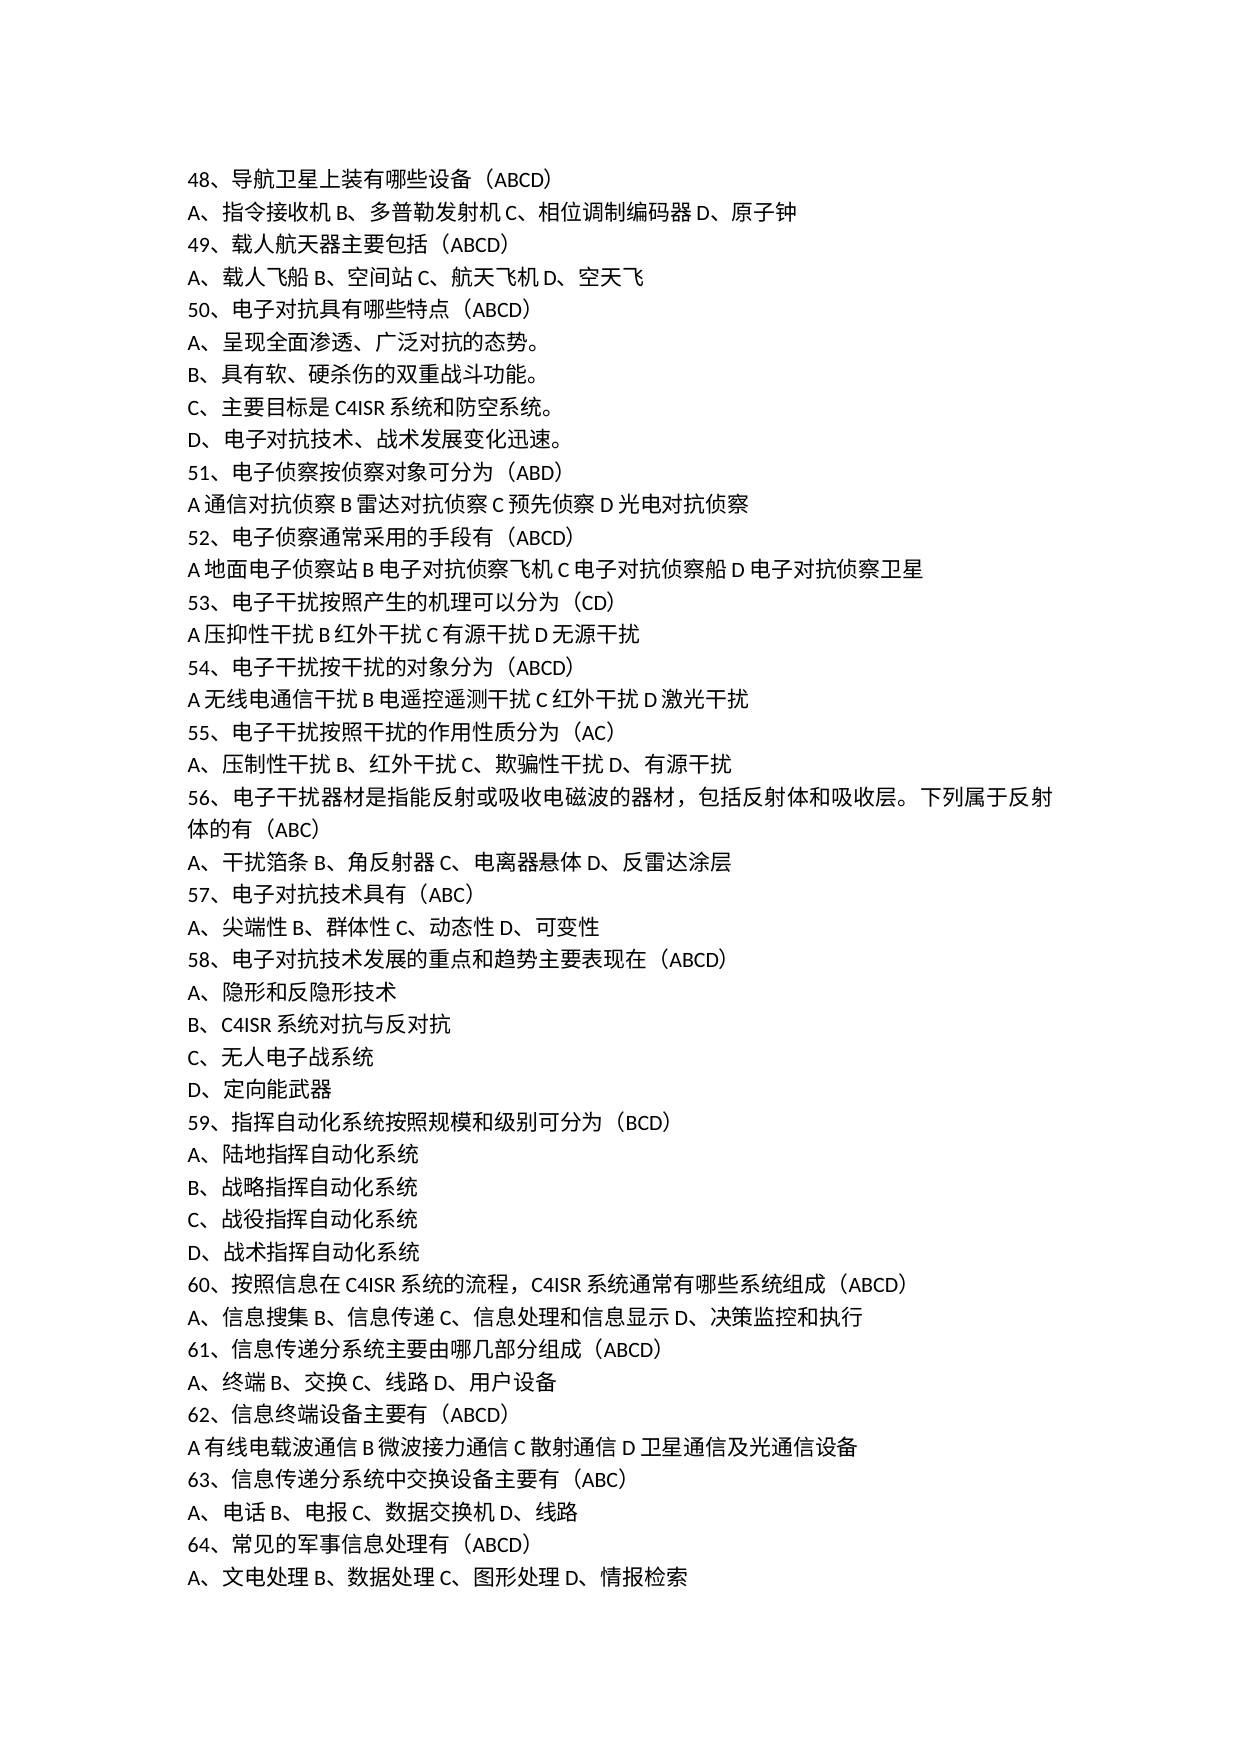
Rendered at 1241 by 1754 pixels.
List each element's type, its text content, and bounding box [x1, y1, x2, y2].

text A、呈现全面渗透、广泛对抗的态势。 [187, 324, 1053, 357]
text 53、电子干扰按照产生的机理可以分为（CD） [187, 584, 1053, 617]
text 58、电子对抗技术发展的重点和趋势主要表现在（ABCD） [187, 942, 1053, 974]
text A、隐形和反隐形技术 [187, 974, 1053, 1007]
text A、压制性干扰B、红外干扰C、欺骗性干扰D、有源干扰 [187, 747, 1053, 779]
text A、尖端性B、群体性C、动态性D、可变性 [187, 909, 1053, 942]
text 57、电子对抗技术具有（ABC） [187, 877, 1053, 909]
text A、载人飞船B、空间站C、航天飞机D、空天飞 [187, 259, 1053, 292]
text B、C4ISR系统对抗与反对抗 [187, 1007, 1053, 1039]
text 62、信息终端设备主要有（ABCD） [187, 1397, 1053, 1429]
text A、终端B、交换C、线路D、用户设备 [187, 1364, 1053, 1397]
text C、无人电子战系统 [187, 1039, 1053, 1072]
text 60、按照信息在C4ISR系统的流程，C4ISR系统通常有哪些系统组成（ABCD） [187, 1267, 1053, 1299]
text A地面电子侦察站B电子对抗侦察飞机C电子对抗侦察船D电子对抗侦察卫星 [187, 552, 1053, 584]
text 55、电子干扰按照干扰的作用性质分为（AC） [187, 714, 1053, 747]
text B、具有软、硬杀伤的双重战斗功能。 [187, 357, 1053, 389]
text A、干扰箔条B、角反射器C、电离器悬体D、反雷达涂层 [187, 844, 1053, 877]
text A、陆地指挥自动化系统 [187, 1137, 1053, 1169]
text A通信对抗侦察B雷达对抗侦察C预先侦察D光电对抗侦察 [187, 487, 1053, 519]
text 50、电子对抗具有哪些特点（ABCD） [187, 292, 1053, 324]
text 56、电子干扰器材是指能反射或吸收电磁波的器材，包括反射体和吸收层。下列属于反射体的有（ABC） [187, 779, 1053, 844]
text 54、电子干扰按干扰的对象分为（ABCD） [187, 649, 1053, 682]
text A压抑性干扰B红外干扰C有源干扰D无源干扰 [187, 617, 1053, 649]
text A、信息搜集B、信息传递C、信息处理和信息显示D、决策监控和执行 [187, 1299, 1053, 1332]
text 52、电子侦察通常采用的手段有（ABCD） [187, 519, 1053, 552]
text D、战术指挥自动化系统 [187, 1234, 1053, 1267]
text C、战役指挥自动化系统 [187, 1202, 1053, 1234]
text 59、指挥自动化系统按照规模和级别可分为（BCD） [187, 1104, 1053, 1137]
text A有线电载波通信B微波接力通信C散射通信D卫星通信及光通信设备 [187, 1429, 1053, 1462]
text A、指令接收机B、多普勒发射机C、相位调制编码器D、原子钟 [187, 194, 1053, 227]
text A、文电处理B、数据处理C、图形处理D、情报检索 [187, 1559, 1053, 1592]
text 61、信息传递分系统主要由哪几部分组成（ABCD） [187, 1332, 1053, 1364]
text 63、信息传递分系统中交换设备主要有（ABC） [187, 1462, 1053, 1494]
text B、战略指挥自动化系统 [187, 1169, 1053, 1202]
text D、定向能武器 [187, 1072, 1053, 1104]
text A、电话B、电报C、数据交换机D、线路 [187, 1494, 1053, 1527]
text 49、载人航天器主要包括（ABCD） [187, 227, 1053, 259]
text 48、导航卫星上装有哪些设备（ABCD） [187, 162, 1053, 194]
text 64、常见的军事信息处理有（ABCD） [187, 1527, 1053, 1559]
text D、电子对抗技术、战术发展变化迅速。 [187, 422, 1053, 454]
text A无线电通信干扰B电遥控遥测干扰C红外干扰D激光干扰 [187, 682, 1053, 714]
text 51、电子侦察按侦察对象可分为（ABD） [187, 454, 1053, 487]
text C、主要目标是C4ISR系统和防空系统。 [187, 389, 1053, 422]
